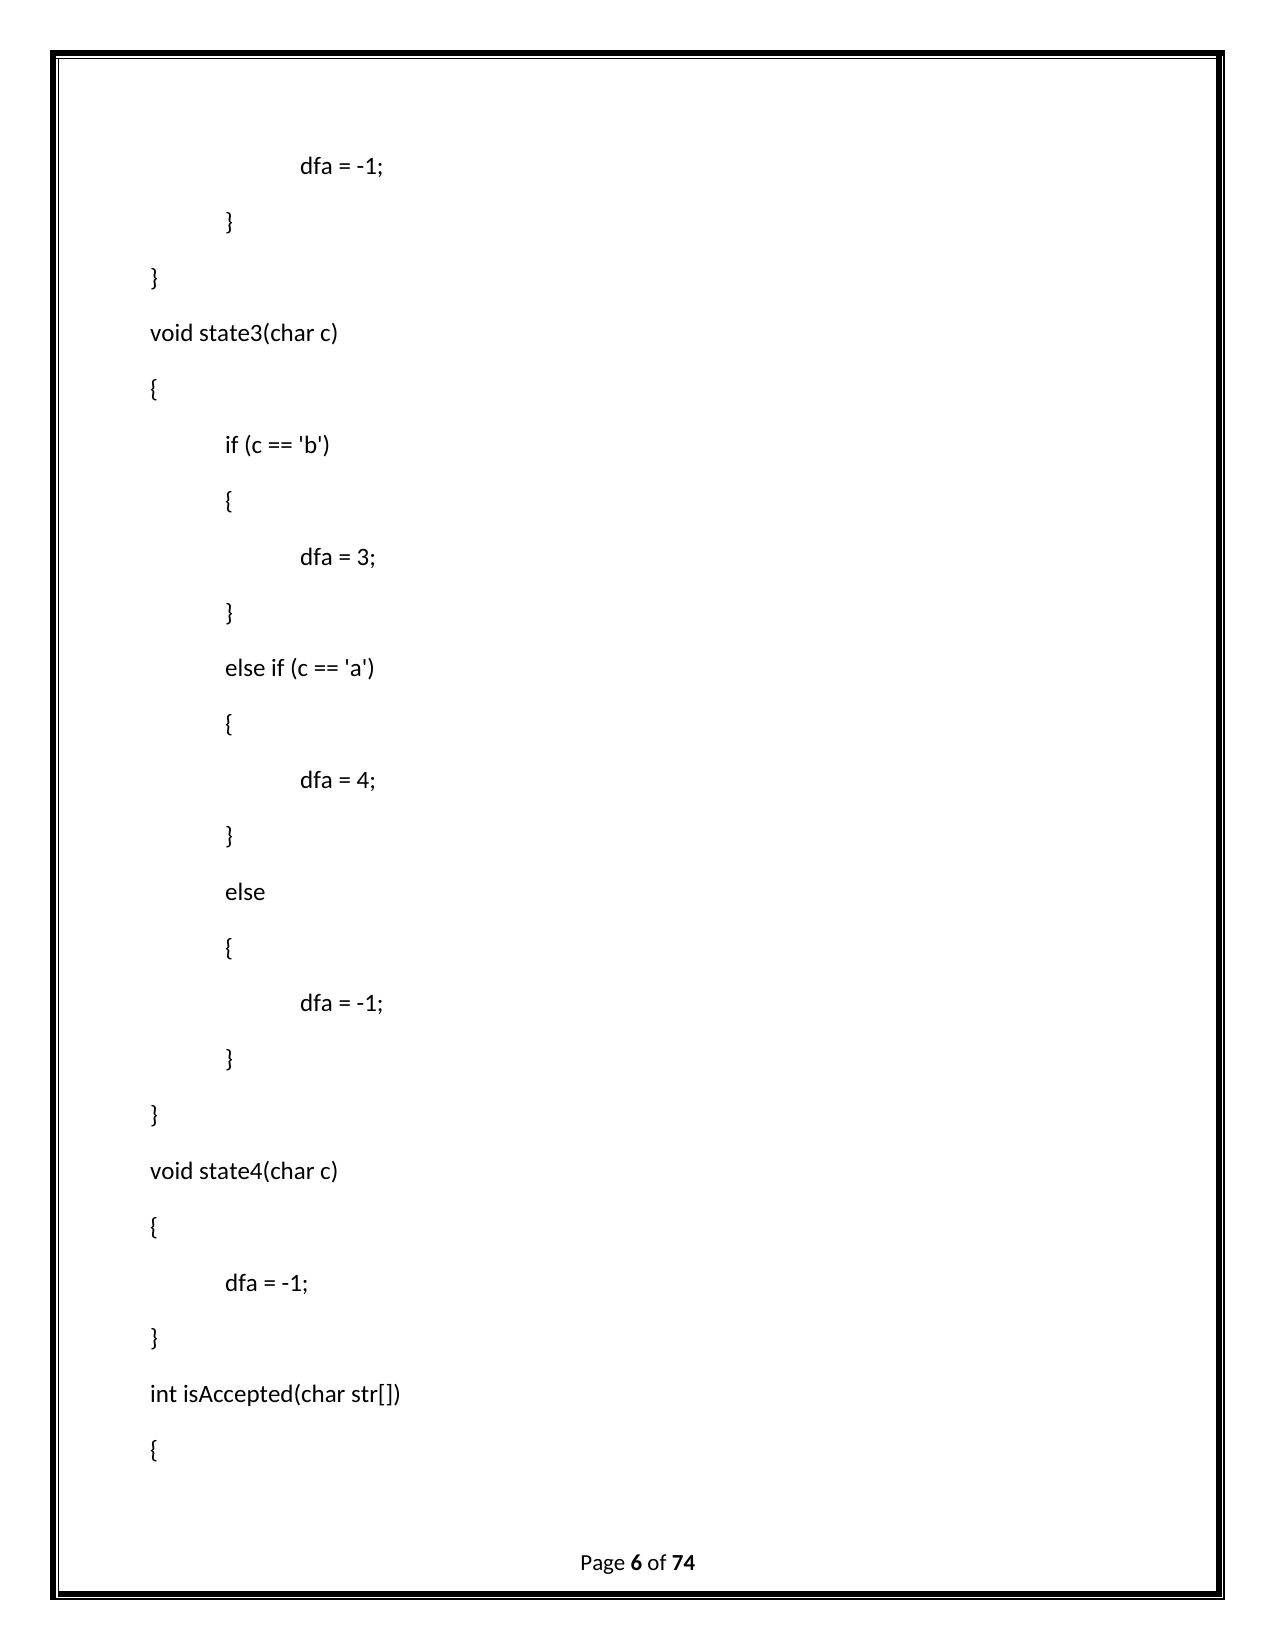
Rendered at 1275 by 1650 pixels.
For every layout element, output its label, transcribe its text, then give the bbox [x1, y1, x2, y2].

text } [150, 1322, 1125, 1353]
text { [150, 932, 1125, 962]
text { [150, 485, 1125, 516]
text { [150, 1434, 1125, 1465]
text void state4(char c) [150, 1155, 1125, 1186]
text } [150, 1099, 1125, 1130]
text } [150, 206, 1125, 236]
text int isAccepted(char str[]) [150, 1378, 1125, 1409]
text } [150, 262, 1125, 292]
text { [150, 708, 1125, 739]
text if (c == 'b') [150, 429, 1125, 460]
text dfa = 3; [225, 541, 1125, 571]
text dfa = -1; [150, 1267, 1125, 1297]
text else if (c == 'a') [150, 652, 1125, 683]
text } [150, 597, 1125, 627]
text } [150, 820, 1125, 851]
text dfa = -1; [225, 150, 1125, 181]
text { [150, 1211, 1125, 1241]
text dfa = -1; [225, 987, 1125, 1018]
text void state3(char c) [150, 317, 1125, 348]
text } [150, 1043, 1125, 1074]
text else [150, 876, 1125, 906]
text dfa = 4; [225, 764, 1125, 795]
text { [150, 373, 1125, 404]
